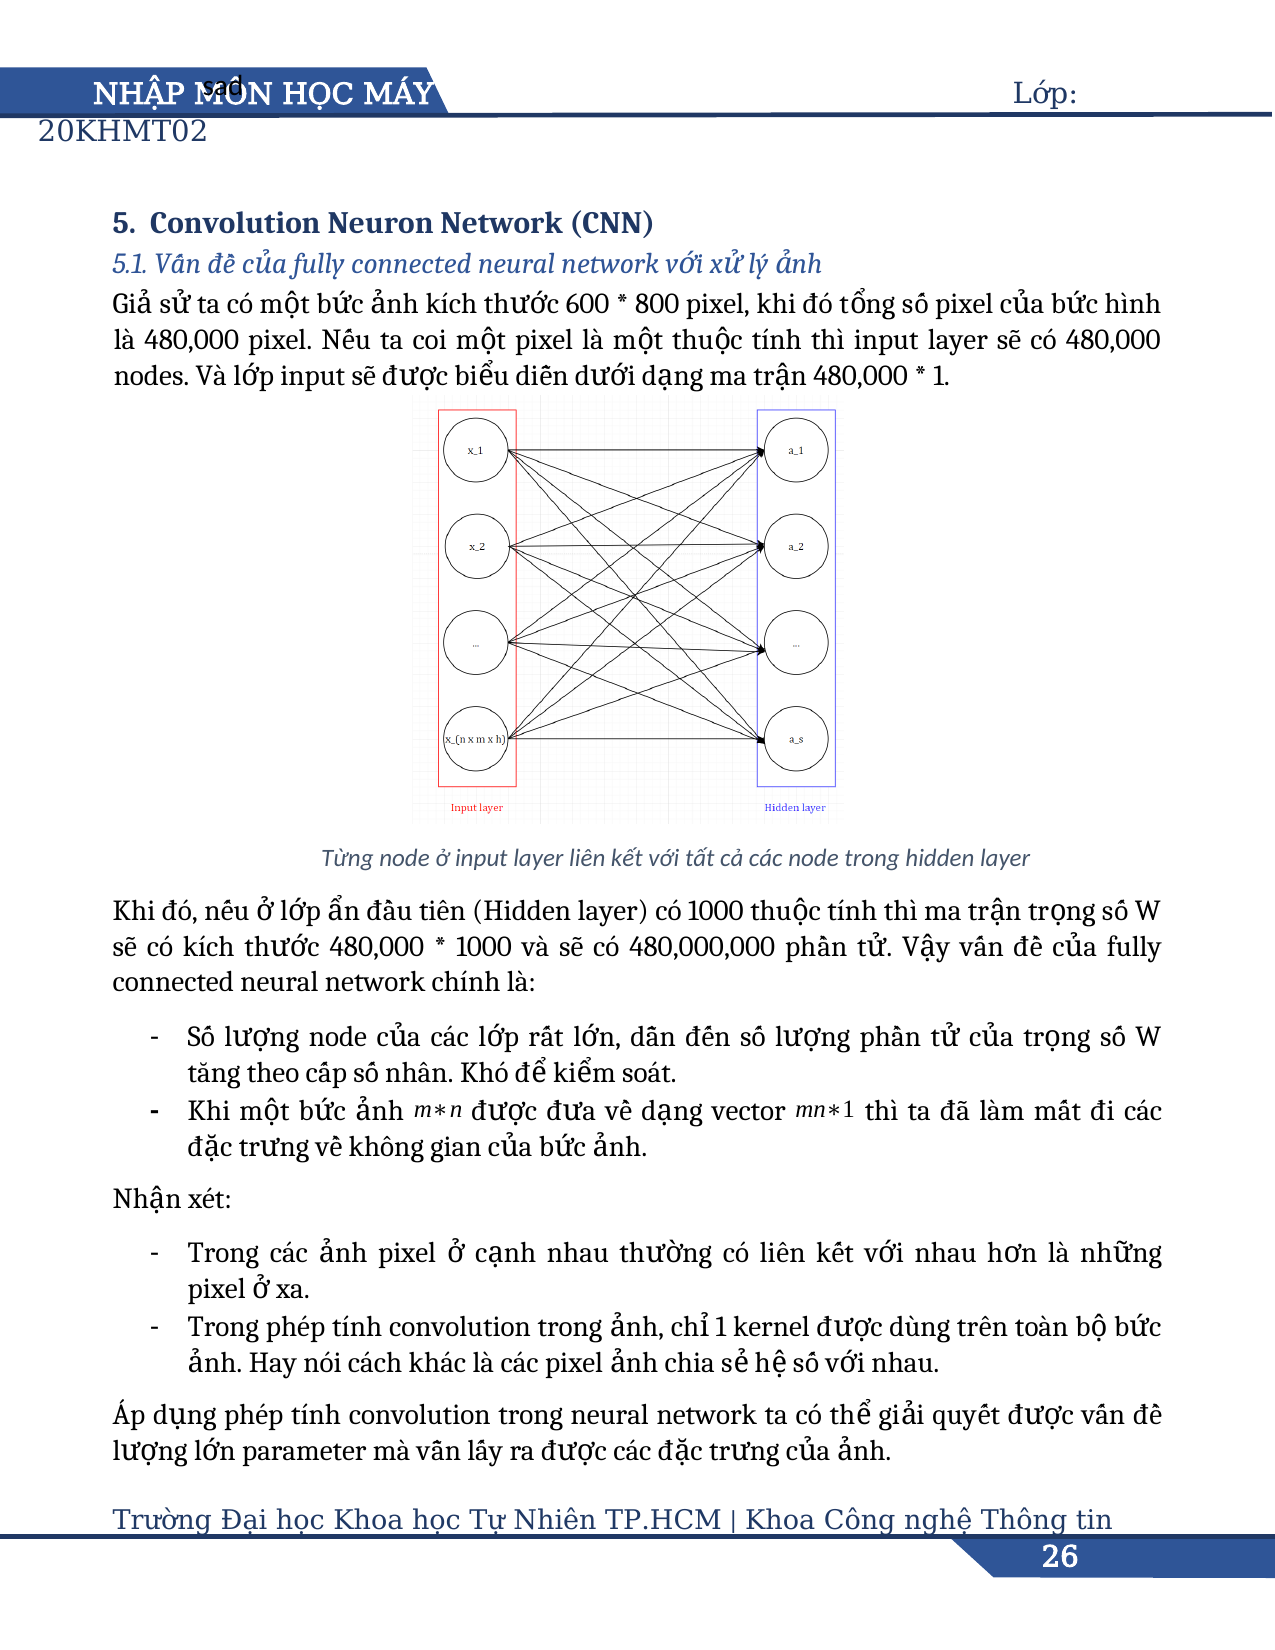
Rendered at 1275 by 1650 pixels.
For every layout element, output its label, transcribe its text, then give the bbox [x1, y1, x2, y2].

list Trong phép tính convolution trong ảnh, chỉ 1 kernel được dùng trên toàn bộ bức ảnh. Hay nói cách khác là các pixel ảnh chia sẻ hệ số với nhau. [150, 1308, 1162, 1380]
picture [412, 395, 844, 824]
text Từng node ở input layer liên kết với tất cả các node trong hidden layer [189, 843, 1162, 873]
list Khi một bức ảnh được đưa về dạng vector thì ta đã làm mất đi các đặc trưng về không gian của bức ảnh. [150, 1092, 1162, 1163]
text Áp dụng phép tính convolution trong neural network ta có thể giải quyết được vấn đề lượng lớn parameter mà vẫn lấy ra được các đặc trưng của ảnh. [112, 1398, 1162, 1468]
subtitle Convolution Neuron Network (CNN) [112, 205, 1162, 241]
list Số lượng node của các lớp rất lớn, dẫn đến số lượng phần tử của trọng số W tăng theo cấp số nhân. Khó để kiểm soát. [150, 1018, 1162, 1089]
subtitle Giả sử ta có một bức ảnh kích thước 600 * 800 pixel, khi đó tổng số pixel của bức hình là 480,000 pixel. Nếu ta coi một pixel là một thuộc tính thì input layer sẽ có 480,000 nodes. Và lớp input sẽ được biểu diễn dưới dạng ma trận 480,000 * 1. [112, 287, 1162, 393]
list Trong các ảnh pixel ở cạnh nhau thường có liên kết với nhau hơn là những pixel ở xa. [150, 1234, 1162, 1306]
text Khi đó, nếu ở lớp ẩn đầu tiên (Hidden layer) có 1000 thuộc tính thì ma trận trọng số W sẽ có kích thước 480,000 * 1000 và sẽ có 480,000,000 phần tử. Vậy vấn đề của fully connected neural network chính là: [112, 894, 1162, 999]
subtitle 5.1. Vấn đề của fully connected neural network với xử lý ảnh [112, 247, 1162, 281]
text Nhận xét: [112, 1182, 1162, 1216]
